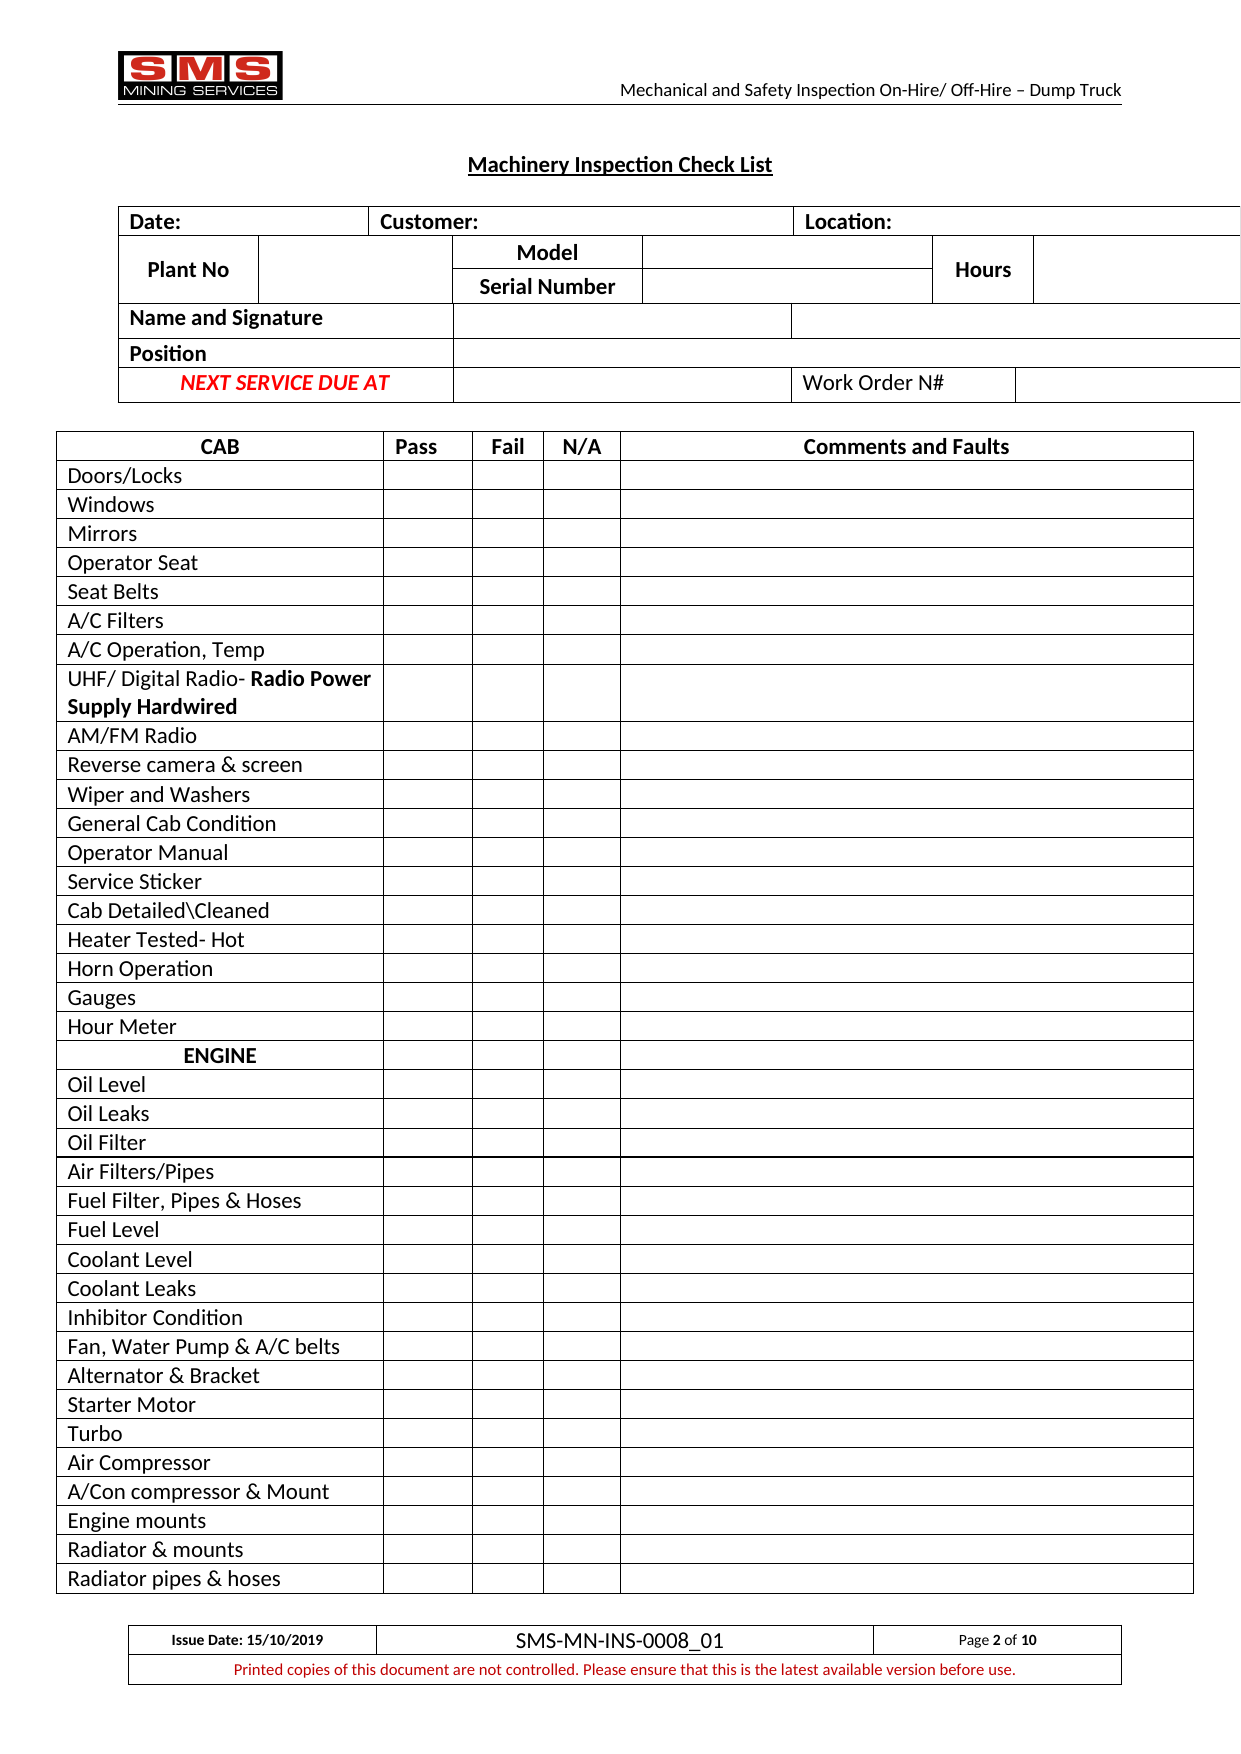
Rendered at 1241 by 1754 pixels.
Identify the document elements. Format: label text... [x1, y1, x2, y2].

table_cell [384, 635, 472, 663]
table_cell [473, 1564, 543, 1592]
table_cell Model [453, 236, 642, 268]
table_cell Hours [933, 236, 1033, 302]
table_cell [544, 954, 620, 982]
table_cell [384, 1245, 472, 1273]
table_cell [621, 1099, 1193, 1127]
table_cell [544, 1419, 620, 1447]
table_cell [544, 1012, 620, 1040]
table_cell [544, 1274, 620, 1302]
picture [118, 51, 283, 100]
table_cell [384, 606, 472, 634]
table_cell [621, 490, 1193, 518]
table_cell [473, 1245, 543, 1273]
table_cell Air Compressor [57, 1448, 383, 1476]
table_cell [473, 1477, 543, 1505]
table_cell [621, 722, 1193, 749]
table_cell Plant No [119, 236, 258, 302]
table_cell [544, 722, 620, 749]
table_cell [621, 1245, 1193, 1273]
table_cell [621, 1477, 1193, 1505]
table_cell [454, 368, 791, 402]
table_cell [544, 809, 620, 837]
table_cell [384, 1129, 472, 1156]
table_header N/A [544, 432, 620, 460]
table_cell [621, 1187, 1193, 1214]
table_cell [544, 1070, 620, 1098]
table_cell [473, 896, 543, 924]
table_cell [544, 606, 620, 634]
table_cell Horn Operation [57, 954, 383, 982]
table_cell [384, 896, 472, 924]
table_cell [384, 548, 472, 576]
table_cell [621, 1041, 1193, 1069]
table_cell [621, 1390, 1193, 1418]
table_cell [544, 577, 620, 605]
table_cell [544, 1448, 620, 1476]
table_cell [384, 490, 472, 518]
table_cell [473, 1099, 543, 1127]
table_cell [473, 867, 543, 895]
table_cell [473, 490, 543, 518]
table_cell [544, 896, 620, 924]
table_cell [473, 665, 543, 721]
table_cell [384, 1564, 472, 1592]
table_cell [544, 1390, 620, 1418]
table_cell [544, 1506, 620, 1534]
table_cell [621, 925, 1193, 953]
table_cell NEXT SERVICE DUE AT [119, 368, 453, 402]
table_cell Serial Number [453, 269, 642, 302]
table_cell [544, 1477, 620, 1505]
table_cell [473, 461, 543, 489]
table_cell [473, 954, 543, 982]
table_cell [473, 1506, 543, 1534]
table_header Customer: [369, 207, 793, 235]
table_cell Oil Level [57, 1070, 383, 1098]
table_cell [384, 1099, 472, 1127]
table_cell [384, 925, 472, 953]
table_cell Cab Detailed\Cleaned [57, 896, 383, 924]
table_cell [473, 1012, 543, 1040]
table_cell [384, 665, 472, 721]
table_cell [621, 548, 1193, 576]
table_cell [544, 519, 620, 547]
table_cell Turbo [57, 1419, 383, 1447]
table_cell [473, 635, 543, 663]
table_cell [544, 1216, 620, 1244]
table_cell [544, 751, 620, 779]
table_cell [621, 838, 1193, 866]
table_cell [621, 1564, 1193, 1592]
table_cell A/C Filters [57, 606, 383, 634]
table_header Date: [119, 207, 368, 235]
table_cell Engine mounts [57, 1506, 383, 1534]
table_cell [621, 780, 1193, 808]
table_cell [384, 1303, 472, 1331]
table_cell [473, 983, 543, 1011]
table_cell [544, 1187, 620, 1214]
table_cell Service Sticker [57, 867, 383, 895]
table_cell Position [119, 339, 453, 367]
table_cell [473, 1070, 543, 1098]
table_cell [384, 1041, 472, 1069]
table_cell [384, 780, 472, 808]
table_cell [384, 983, 472, 1011]
table_cell [544, 548, 620, 576]
table_cell [544, 1041, 620, 1069]
table_cell [473, 548, 543, 576]
table_cell [621, 577, 1193, 605]
text Machinery Inspection Check List [118, 150, 1122, 178]
table_cell AM/FM Radio [57, 722, 383, 749]
table_cell [544, 838, 620, 866]
table_cell [621, 983, 1193, 1011]
table_cell [544, 461, 620, 489]
table_cell [384, 1506, 472, 1534]
table_cell [473, 1332, 543, 1360]
table_cell [473, 1187, 543, 1214]
table_cell [384, 838, 472, 866]
table_cell [473, 809, 543, 837]
table_cell Radiator pipes & hoses [57, 1564, 383, 1592]
table_cell [544, 665, 620, 721]
table_cell [792, 304, 1240, 338]
table_cell [621, 954, 1193, 982]
table_cell [384, 461, 472, 489]
table_cell [473, 1216, 543, 1244]
table_cell [643, 269, 932, 302]
table_cell Coolant Leaks [57, 1274, 383, 1302]
table_cell [621, 461, 1193, 489]
table_cell [621, 1129, 1193, 1156]
table_cell Doors/Locks [57, 461, 383, 489]
table_cell [621, 1506, 1193, 1534]
table_cell [621, 1012, 1193, 1040]
table_cell [621, 1274, 1193, 1302]
table_cell [384, 1012, 472, 1040]
table_cell [544, 1099, 620, 1127]
table_cell [544, 925, 620, 953]
table_cell [621, 1158, 1193, 1186]
table_cell [621, 1070, 1193, 1098]
table_cell Windows [57, 490, 383, 518]
table_cell [384, 809, 472, 837]
table_cell [621, 1216, 1193, 1244]
table_cell [259, 236, 452, 302]
table_cell [544, 1245, 620, 1273]
table_cell [643, 236, 932, 268]
table_cell [384, 1187, 472, 1214]
table_cell [621, 1332, 1193, 1360]
table_cell Wiper and Washers [57, 780, 383, 808]
table_cell [621, 1448, 1193, 1476]
table_cell [454, 339, 1240, 367]
table_cell [621, 1419, 1193, 1447]
table_cell [544, 1361, 620, 1389]
table_header Fail [473, 432, 543, 460]
table_cell Fan, Water Pump & A/C belts [57, 1332, 383, 1360]
table_cell Seat Belts [57, 577, 383, 605]
table_cell [621, 519, 1193, 547]
table_cell [384, 751, 472, 779]
table_cell [1034, 236, 1240, 302]
table_cell [384, 577, 472, 605]
table_cell [454, 304, 791, 338]
table_cell [473, 925, 543, 953]
table_cell Alternator & Bracket [57, 1361, 383, 1389]
table_cell [544, 1303, 620, 1331]
table_cell [544, 1332, 620, 1360]
table_cell Coolant Level [57, 1245, 383, 1273]
table_cell Mirrors [57, 519, 383, 547]
table_cell [473, 1274, 543, 1302]
table_cell [384, 1390, 472, 1418]
table_cell Operator Seat [57, 548, 383, 576]
table_cell Starter Motor [57, 1390, 383, 1418]
table_cell [384, 1477, 472, 1505]
table_cell [384, 1070, 472, 1098]
table_cell Work Order N# [792, 368, 1015, 402]
table_cell Reverse camera & screen [57, 751, 383, 779]
table_cell [544, 1564, 620, 1592]
table_cell [384, 867, 472, 895]
table_cell [544, 635, 620, 663]
table_cell [473, 606, 543, 634]
table_cell [1016, 368, 1240, 402]
table_cell [384, 1448, 472, 1476]
table_header Location: [794, 207, 1240, 235]
table_cell ENGINE [57, 1041, 383, 1069]
table_cell [544, 490, 620, 518]
table_cell [473, 1535, 543, 1563]
table_header CAB [57, 432, 383, 460]
table_cell [384, 954, 472, 982]
table_cell [473, 1448, 543, 1476]
table_cell [544, 867, 620, 895]
table_cell [384, 1332, 472, 1360]
table_cell UHF/ Digital Radio- Radio Power Supply Hardwired [57, 665, 383, 721]
table_cell [473, 1303, 543, 1331]
table_cell [473, 780, 543, 808]
table_cell [544, 780, 620, 808]
table_cell [473, 838, 543, 866]
table_cell [621, 867, 1193, 895]
table_cell Air Filters/Pipes [57, 1158, 383, 1186]
table_cell Oil Filter [57, 1129, 383, 1156]
table_cell Fuel Filter, Pipes & Hoses [57, 1187, 383, 1214]
table_cell A/C Operation, Temp [57, 635, 383, 663]
table_cell [621, 665, 1193, 721]
table_cell Heater Tested- Hot [57, 925, 383, 953]
table_cell [384, 1216, 472, 1244]
table_cell [621, 896, 1193, 924]
table_cell [473, 519, 543, 547]
table_cell Inhibitor Condition [57, 1303, 383, 1331]
table_cell General Cab Condition [57, 809, 383, 837]
table_cell [473, 1390, 543, 1418]
table_cell Oil Leaks [57, 1099, 383, 1127]
table_cell [473, 1129, 543, 1156]
table_cell Gauges [57, 983, 383, 1011]
table_cell [621, 635, 1193, 663]
table_cell [473, 1158, 543, 1186]
table_cell [473, 1419, 543, 1447]
table_cell [621, 809, 1193, 837]
table_cell [544, 1535, 620, 1563]
table_cell [621, 1361, 1193, 1389]
table_cell Radiator & mounts [57, 1535, 383, 1563]
table_cell [473, 751, 543, 779]
table_cell [473, 722, 543, 749]
table_cell [621, 751, 1193, 779]
table_cell [384, 519, 472, 547]
table_cell [544, 1158, 620, 1186]
table_cell [384, 1158, 472, 1186]
table_cell [544, 1129, 620, 1156]
table_header Pass [384, 432, 472, 460]
table_cell [544, 983, 620, 1011]
table_cell [384, 1274, 472, 1302]
table_cell [384, 722, 472, 749]
table_cell [384, 1361, 472, 1389]
table_cell Hour Meter [57, 1012, 383, 1040]
table_cell [621, 1535, 1193, 1563]
table_cell [621, 606, 1193, 634]
table_cell Name and Signature [119, 304, 453, 338]
table_header Comments and Faults [621, 432, 1193, 460]
table_cell [473, 1361, 543, 1389]
table_cell [384, 1419, 472, 1447]
table_cell Operator Manual [57, 838, 383, 866]
table_cell Fuel Level [57, 1216, 383, 1244]
table_cell [384, 1535, 472, 1563]
table_cell [621, 1303, 1193, 1331]
table_cell [473, 1041, 543, 1069]
table_cell A/Con compressor & Mount [57, 1477, 383, 1505]
table_cell [473, 577, 543, 605]
